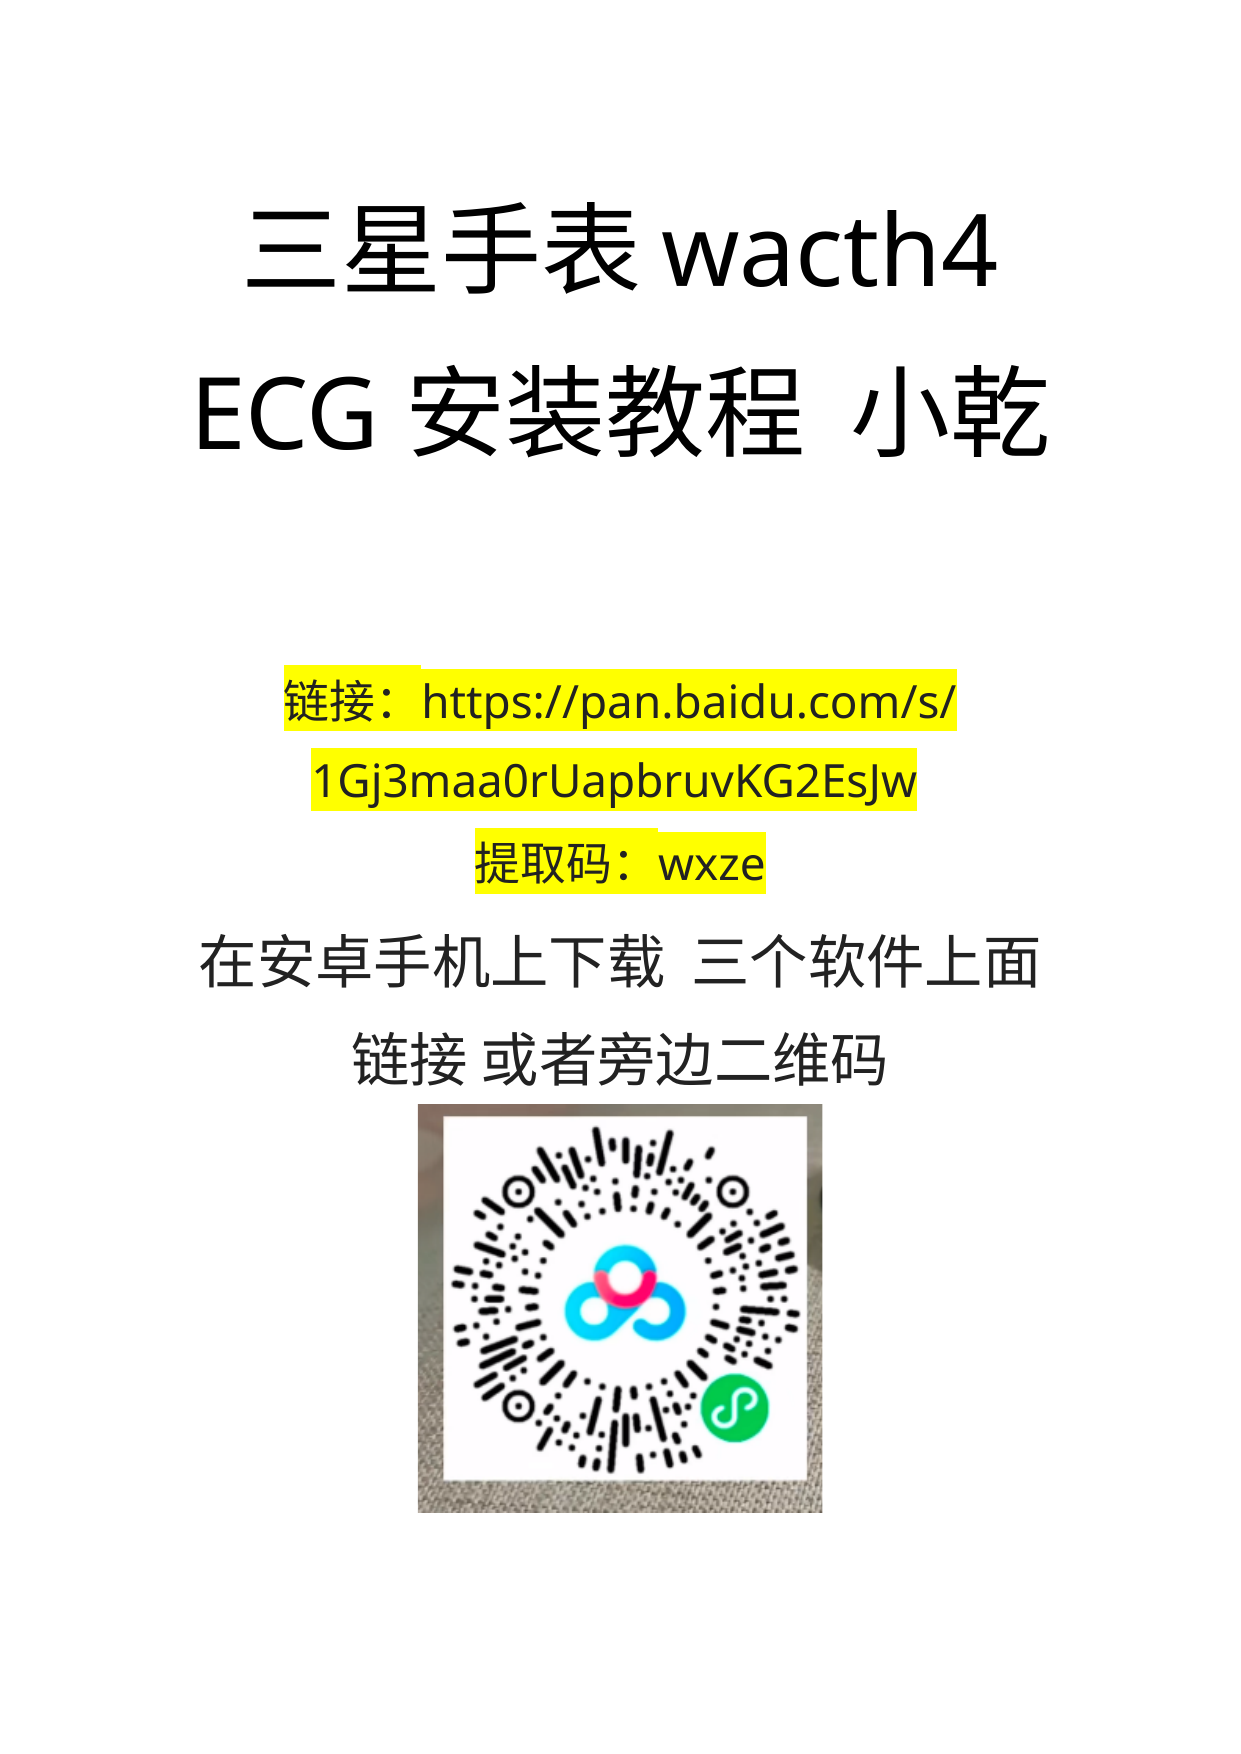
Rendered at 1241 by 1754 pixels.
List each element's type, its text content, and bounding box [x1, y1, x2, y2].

text 三星手表wacth4 ECG 安装教程 小乾 [187, 162, 1053, 487]
picture [417, 1104, 823, 1513]
text 链接：https://pan.baidu.com/s/1Gj3maa0rUapbruvKG2EsJw 提取码：wxze [187, 649, 1053, 909]
